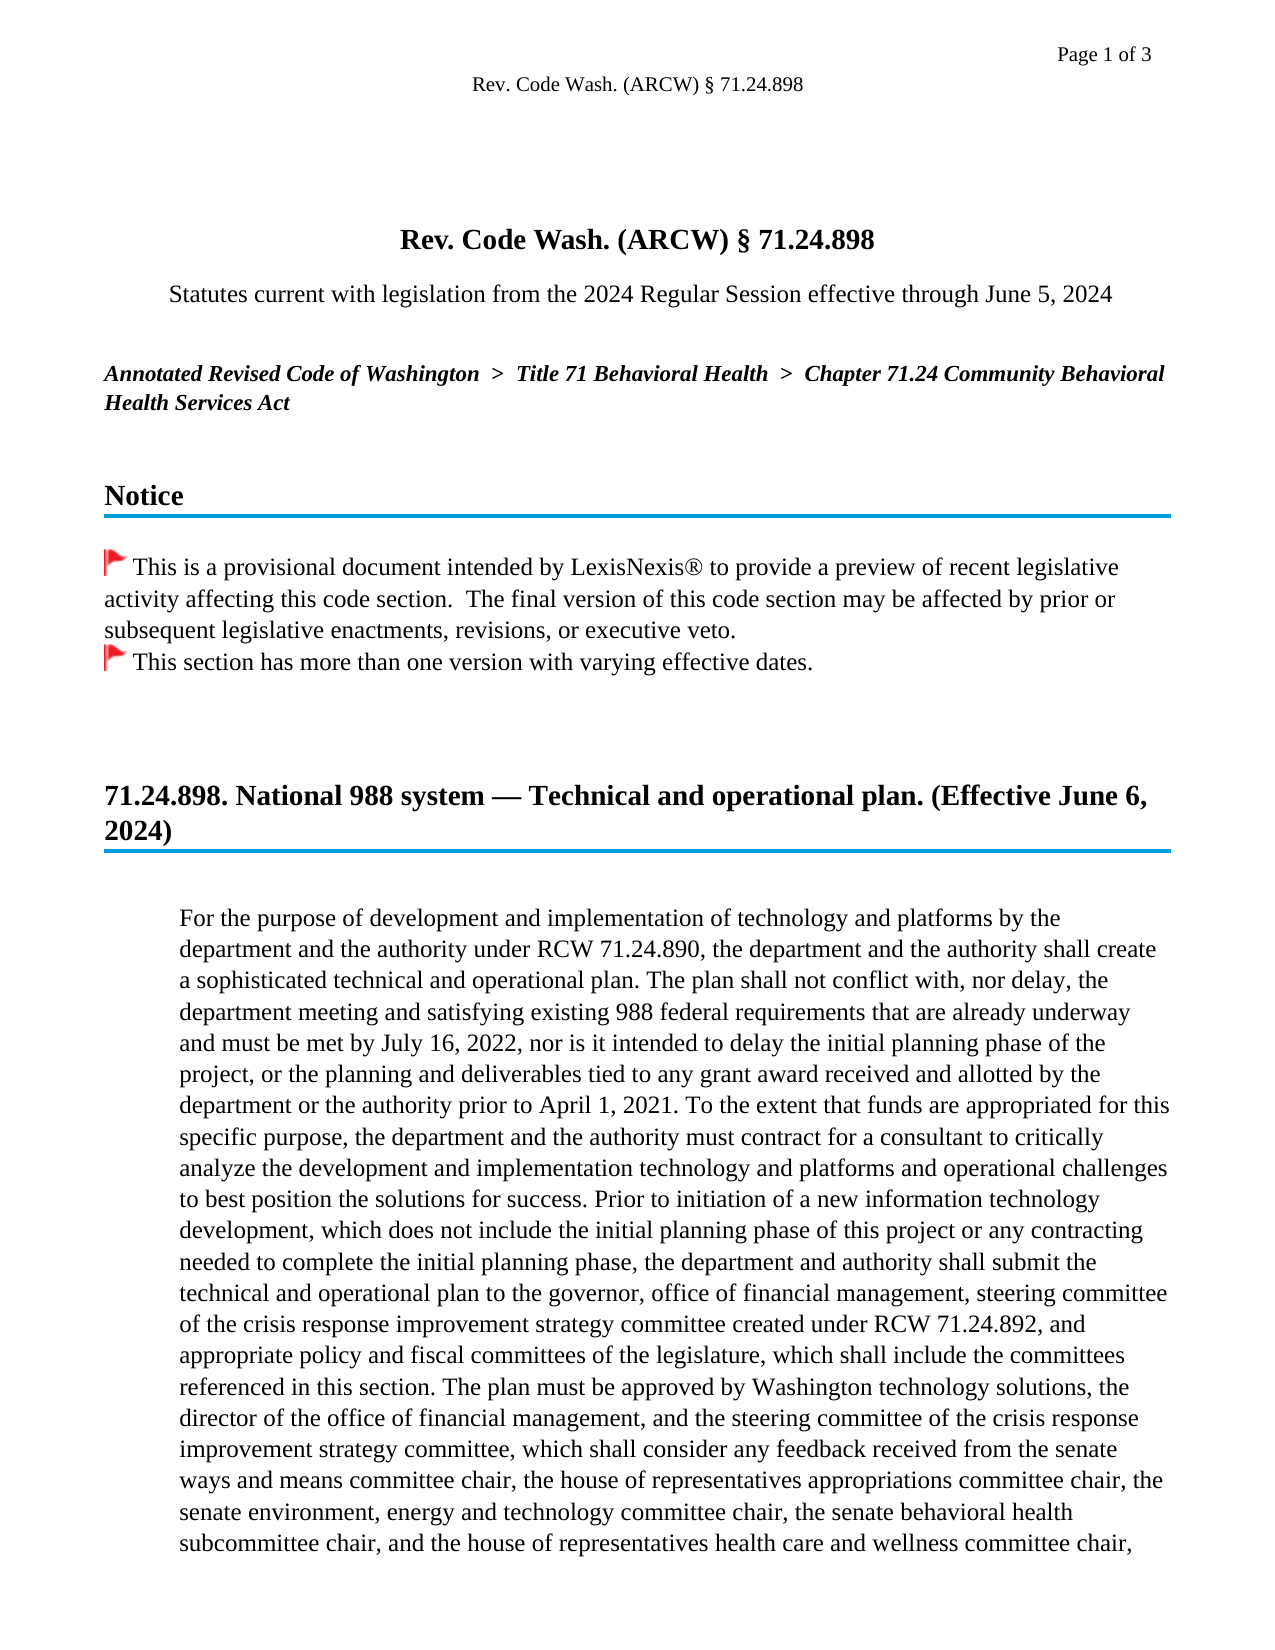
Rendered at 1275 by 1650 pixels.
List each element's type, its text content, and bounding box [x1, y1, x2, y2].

picture [104, 643, 127, 671]
text Annotated Revised Code of Washington > Title 71 Behavioral Health > Chapter 71.24 Community Behavioral Health Services Act [104, 357, 1171, 416]
subtitle Rev. Code Wash. (ARCW) § 71.24.898 [104, 220, 1171, 256]
text This is a provisional document intended by LexisNexis® to provide a preview of recent legislative activity affecting this code section. The final version of this code section may be affected by prior or subsequent legislative enactments, revisions, or executive veto. This section has more than one version with varying effective dates. [104, 549, 1171, 676]
text Statutes current with legislation from the 2024 Regular Session effective through June 5, 2024 [104, 276, 1171, 308]
picture [104, 548, 127, 576]
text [179, 900, 1171, 1557]
text Notice [104, 441, 1171, 511]
text 71.24.898. National 988 system — Technical and operational plan. (Effective June 6, 2024) [104, 776, 1171, 847]
